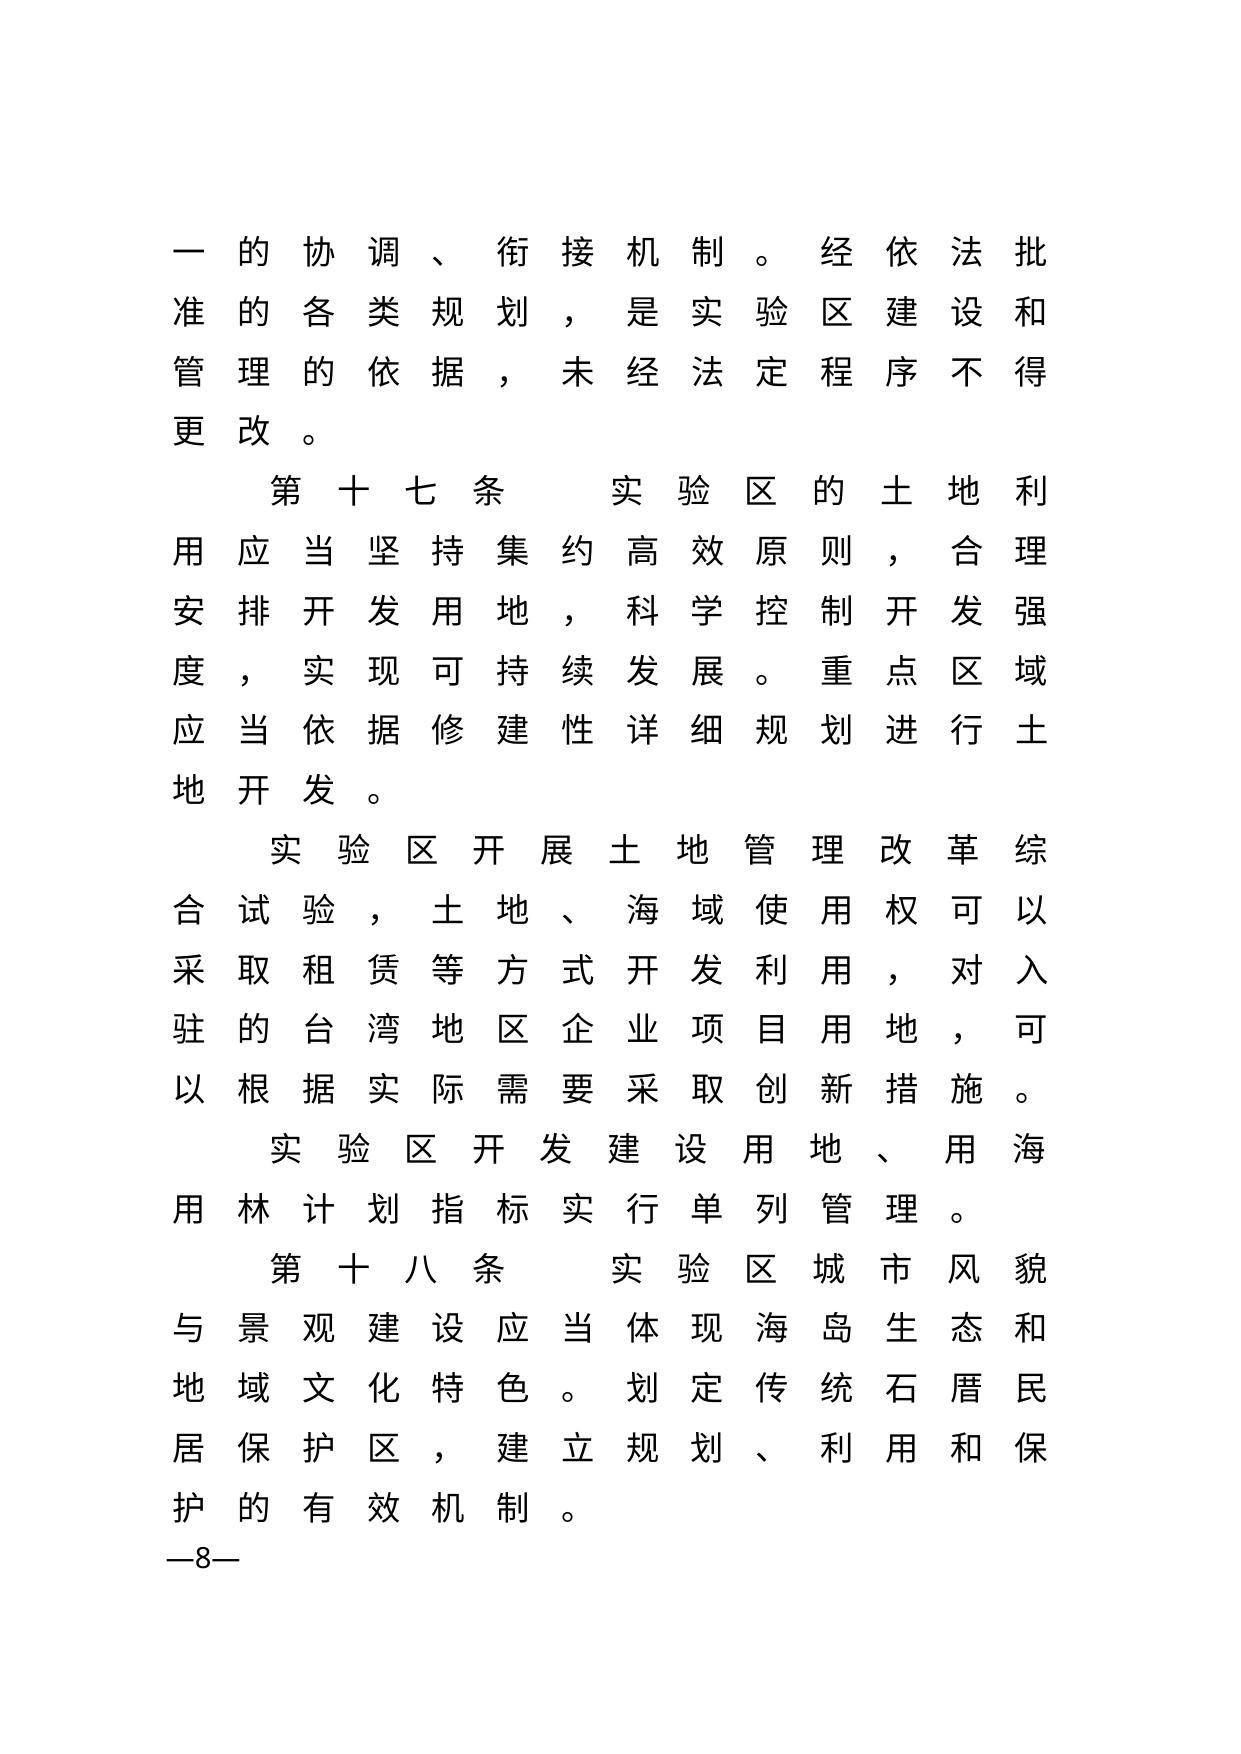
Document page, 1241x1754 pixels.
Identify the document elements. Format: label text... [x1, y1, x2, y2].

text 第十七条 实验区的土地利用应当坚持集约高效原则，合理安排开发用地，科学控制开发强度，实现可持续发展。重点区域应当依据修建性详细规划进行土地开发。 [172, 459, 1079, 818]
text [172, 220, 1079, 459]
text 实验区开发建设用地、用海、用林计划指标实行单列管理。 [172, 1117, 1079, 1237]
text 实验区开展土地管理改革综合试验，土地、海域使用权可以采取租赁等方式开发利用，对入驻的台湾地区企业项目用地，可以根据实际需要采取创新措施。 [172, 818, 1079, 1117]
text 第十八条 实验区城市风貌与景观建设应当体现海岛生态和地域文化特色。划定传统石厝民居保护区，建立规划、利用和保护的有效机制。 [172, 1237, 1079, 1536]
